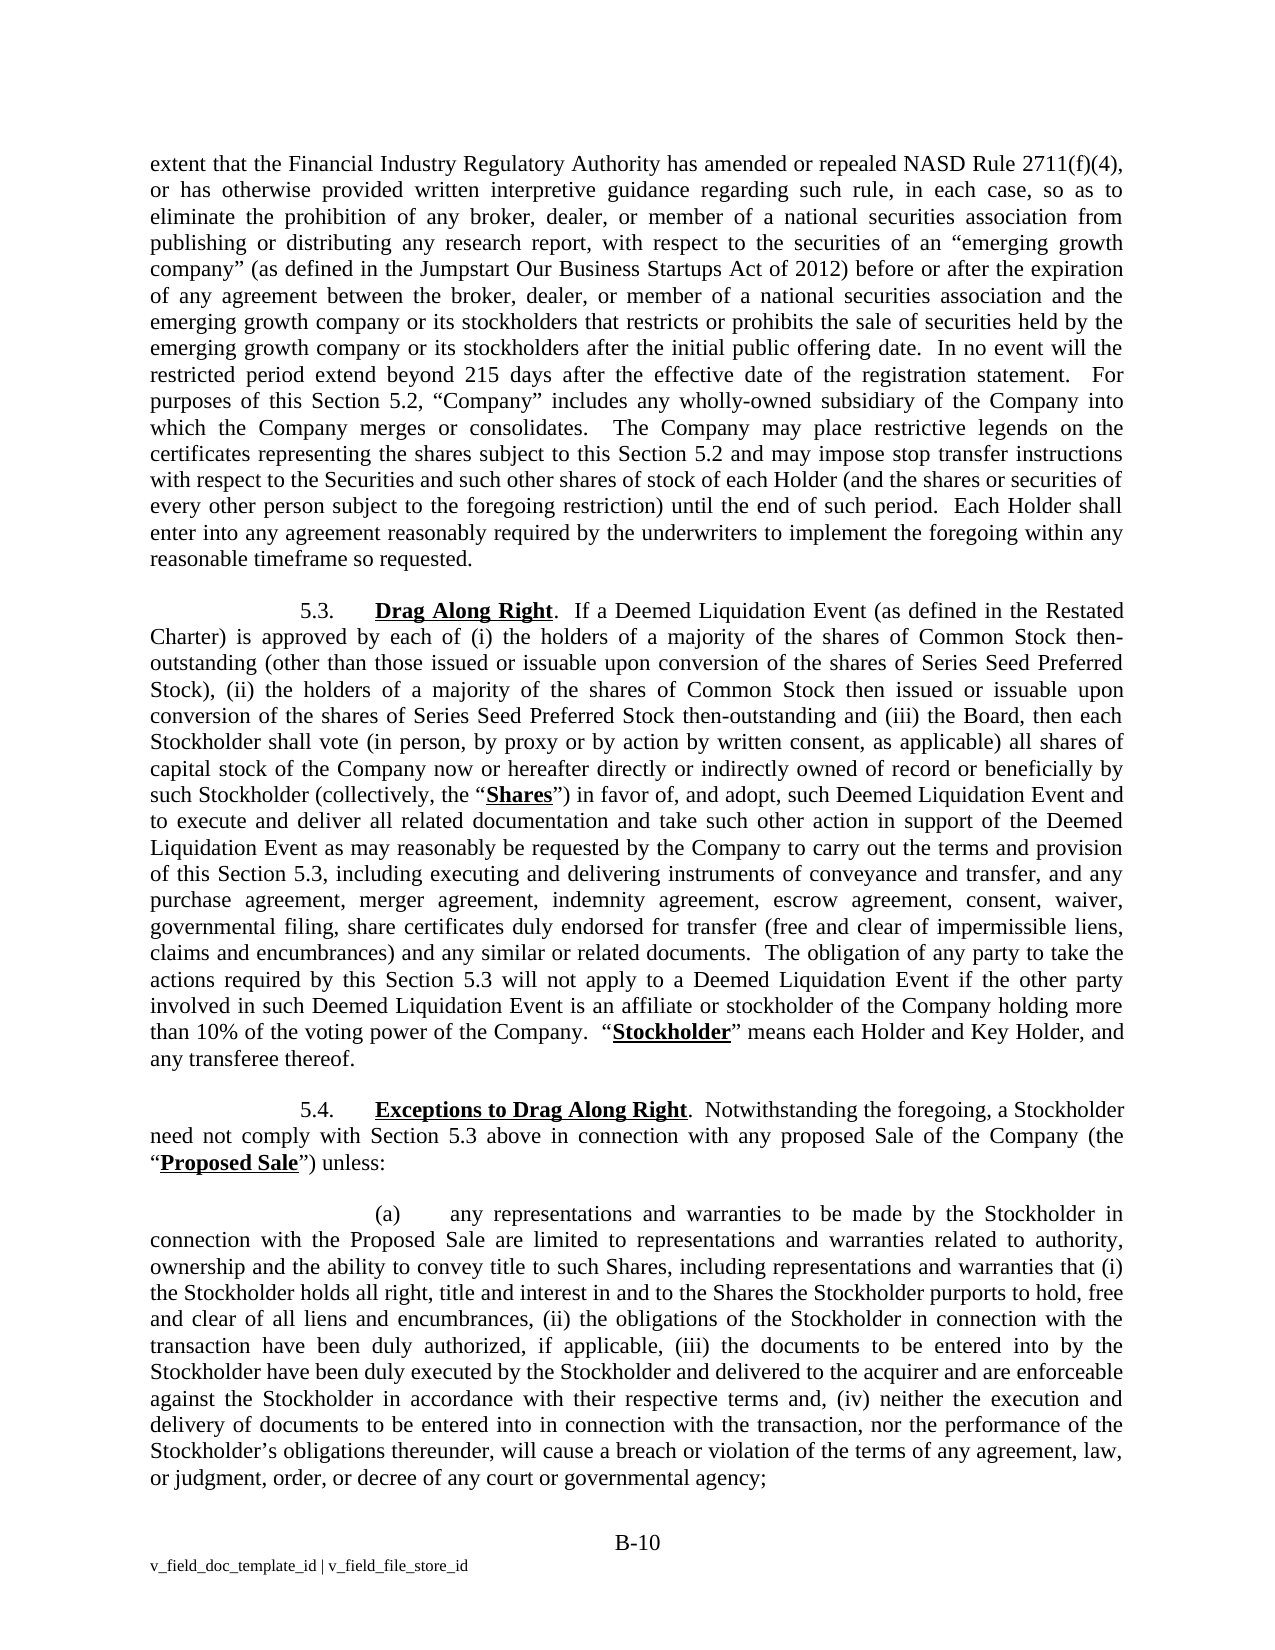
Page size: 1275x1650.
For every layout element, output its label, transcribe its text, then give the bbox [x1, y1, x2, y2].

list (a) any representations and warranties to be made by the Stockholder in connection with the Proposed Sale are limited to representations and warranties related to authority, ownership and the ability to convey title to such Shares, including representations and warranties that (i) the Stockholder holds all right, title and interest in and to the Shares the Stockholder purports to hold, free and clear of all liens and encumbrances, (ii) the obligations of the Stockholder in connection with the transaction have been duly authorized, if applicable, (iii) the documents to be entered into by the Stockholder have been duly executed by the Stockholder and delivered to the acquirer and are enforceable against the Stockholder in accordance with their respective terms and, (iv) neither the execution and delivery of documents to be entered into in connection with the transaction, nor the performance of the Stockholder’s obligations thereunder, will cause a breach or violation of the terms of any agreement, law, or judgment, order, or decree of any court or governmental agency; [150, 1200, 1125, 1490]
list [150, 150, 1125, 572]
list Exceptions to Drag Along Right. Notwithstanding the foregoing, a Stockholder need not comply with Section 5.3 above in connection with any proposed Sale of the Company (the “Proposed Sale”) unless: [150, 1096, 1125, 1175]
list Drag Along Right. If a Deemed Liquidation Event (as defined in the Restated Charter) is approved by each of (i) the holders of a majority of the shares of Common Stock then-outstanding (other than those issued or issuable upon conversion of the shares of Series Seed Preferred Stock), (ii) the holders of a majority of the shares of Common Stock then issued or issuable upon conversion of the shares of Series Seed Preferred Stock then-outstanding and (iii) the Board, then each Stockholder shall vote (in person, by proxy or by action by written consent, as applicable) all shares of capital stock of the Company now or hereafter directly or indirectly owned of record or beneficially by such Stockholder (collectively, the “Shares”) in favor of, and adopt, such Deemed Liquidation Event and to execute and deliver all related documentation and take such other action in support of the Deemed Liquidation Event as may reasonably be requested by the Company to carry out the terms and provision of this Section 5.3, including executing and delivering instruments of conveyance and transfer, and any purchase agreement, merger agreement, indemnity agreement, escrow agreement, consent, waiver, governmental filing, share certificates duly endorsed for transfer (free and clear of impermissible liens, claims and encumbrances) and any similar or related documents. The obligation of any party to take the actions required by this Section 5.3 will not apply to a Deemed Liquidation Event if the other party involved in such Deemed Liquidation Event is an affiliate or stockholder of the Company holding more than 10% of the voting power of the Company. “Stockholder” means each Holder and Key Holder, and any transferee thereof. [150, 597, 1125, 1071]
